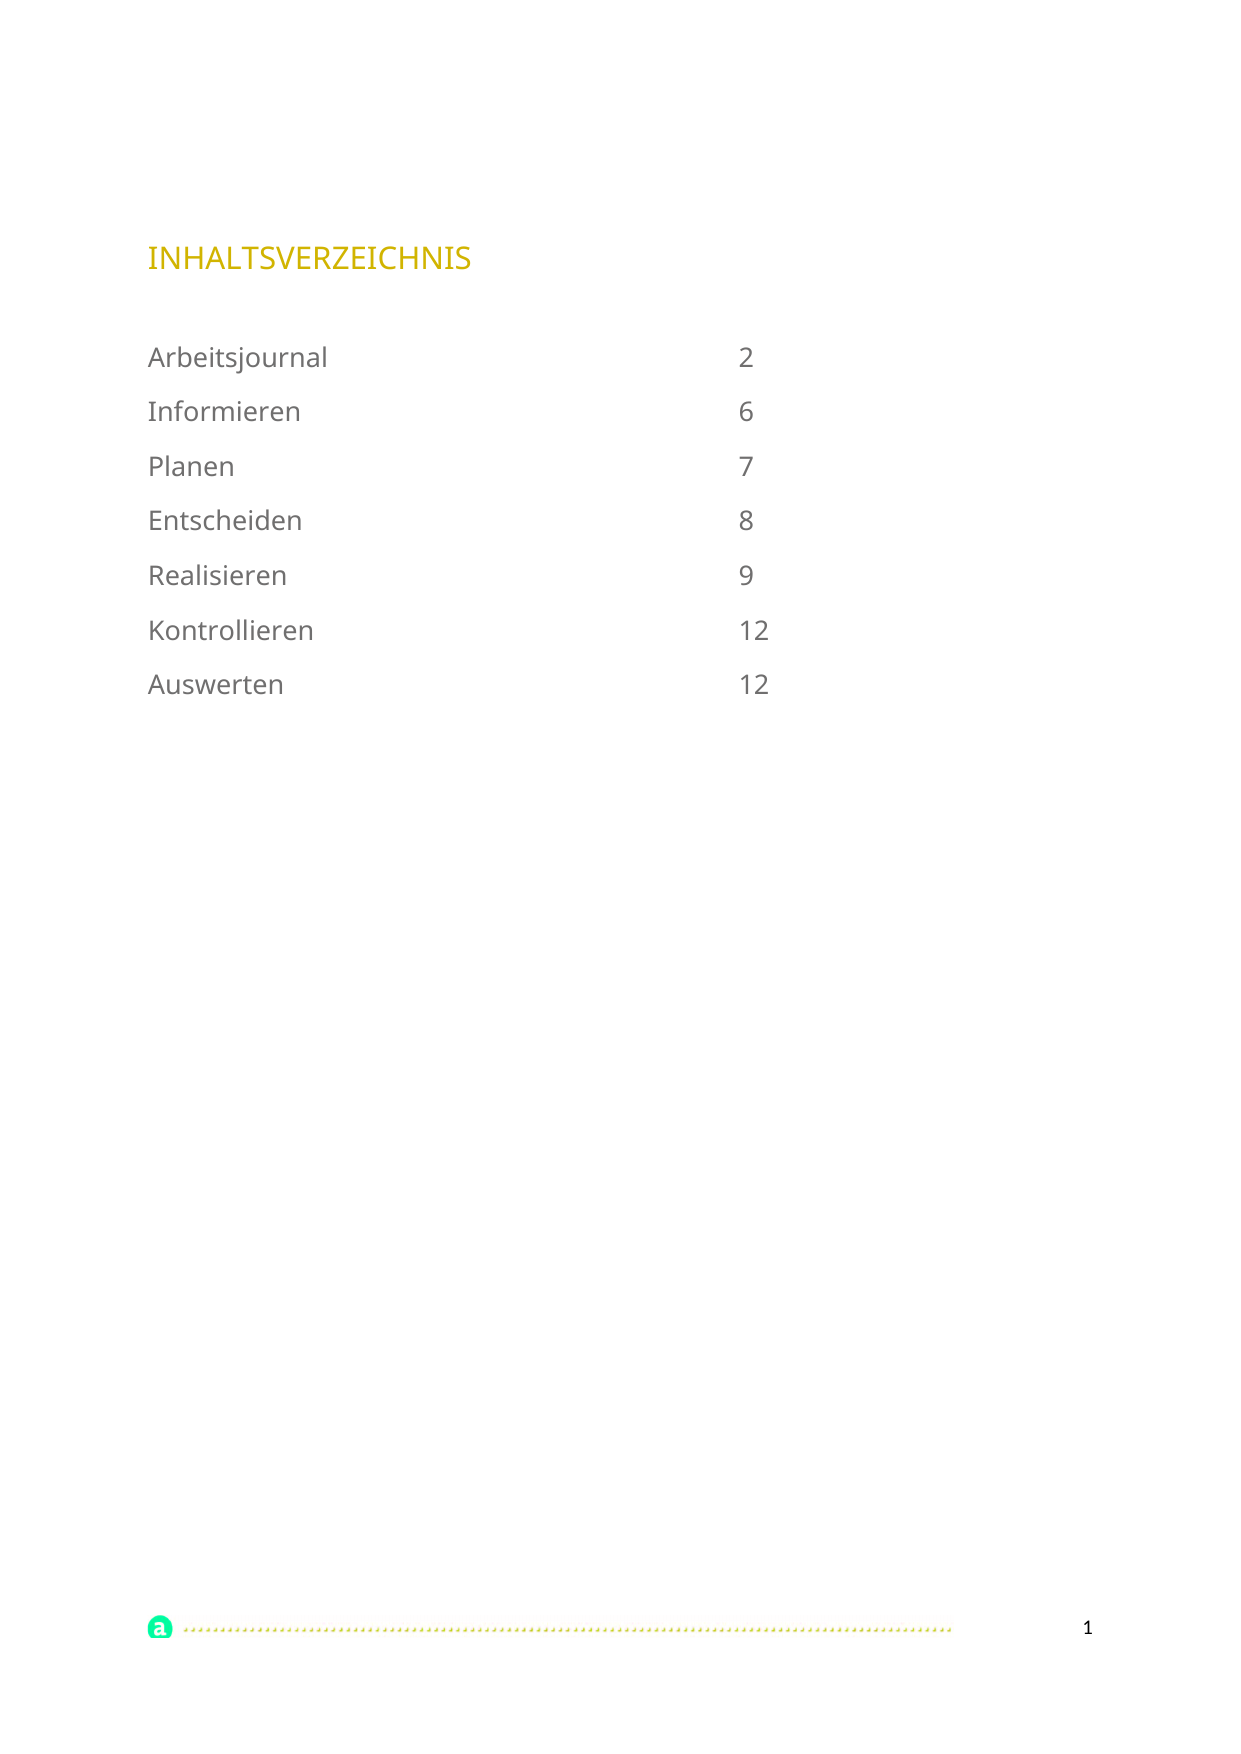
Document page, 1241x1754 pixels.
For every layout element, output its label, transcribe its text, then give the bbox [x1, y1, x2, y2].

text Entscheiden 8 [148, 502, 1092, 539]
text Inhaltsverzeichnis [148, 236, 1092, 279]
text Auswerten 12 [148, 666, 1092, 702]
text Realisieren 9 [148, 556, 1092, 593]
text Arbeitsjournal 2 [148, 338, 1092, 375]
text Planen 7 [148, 447, 1092, 484]
picture [147, 1615, 953, 1638]
text Kontrollieren 12 [148, 611, 1092, 648]
text Informieren 6 [148, 393, 1092, 429]
